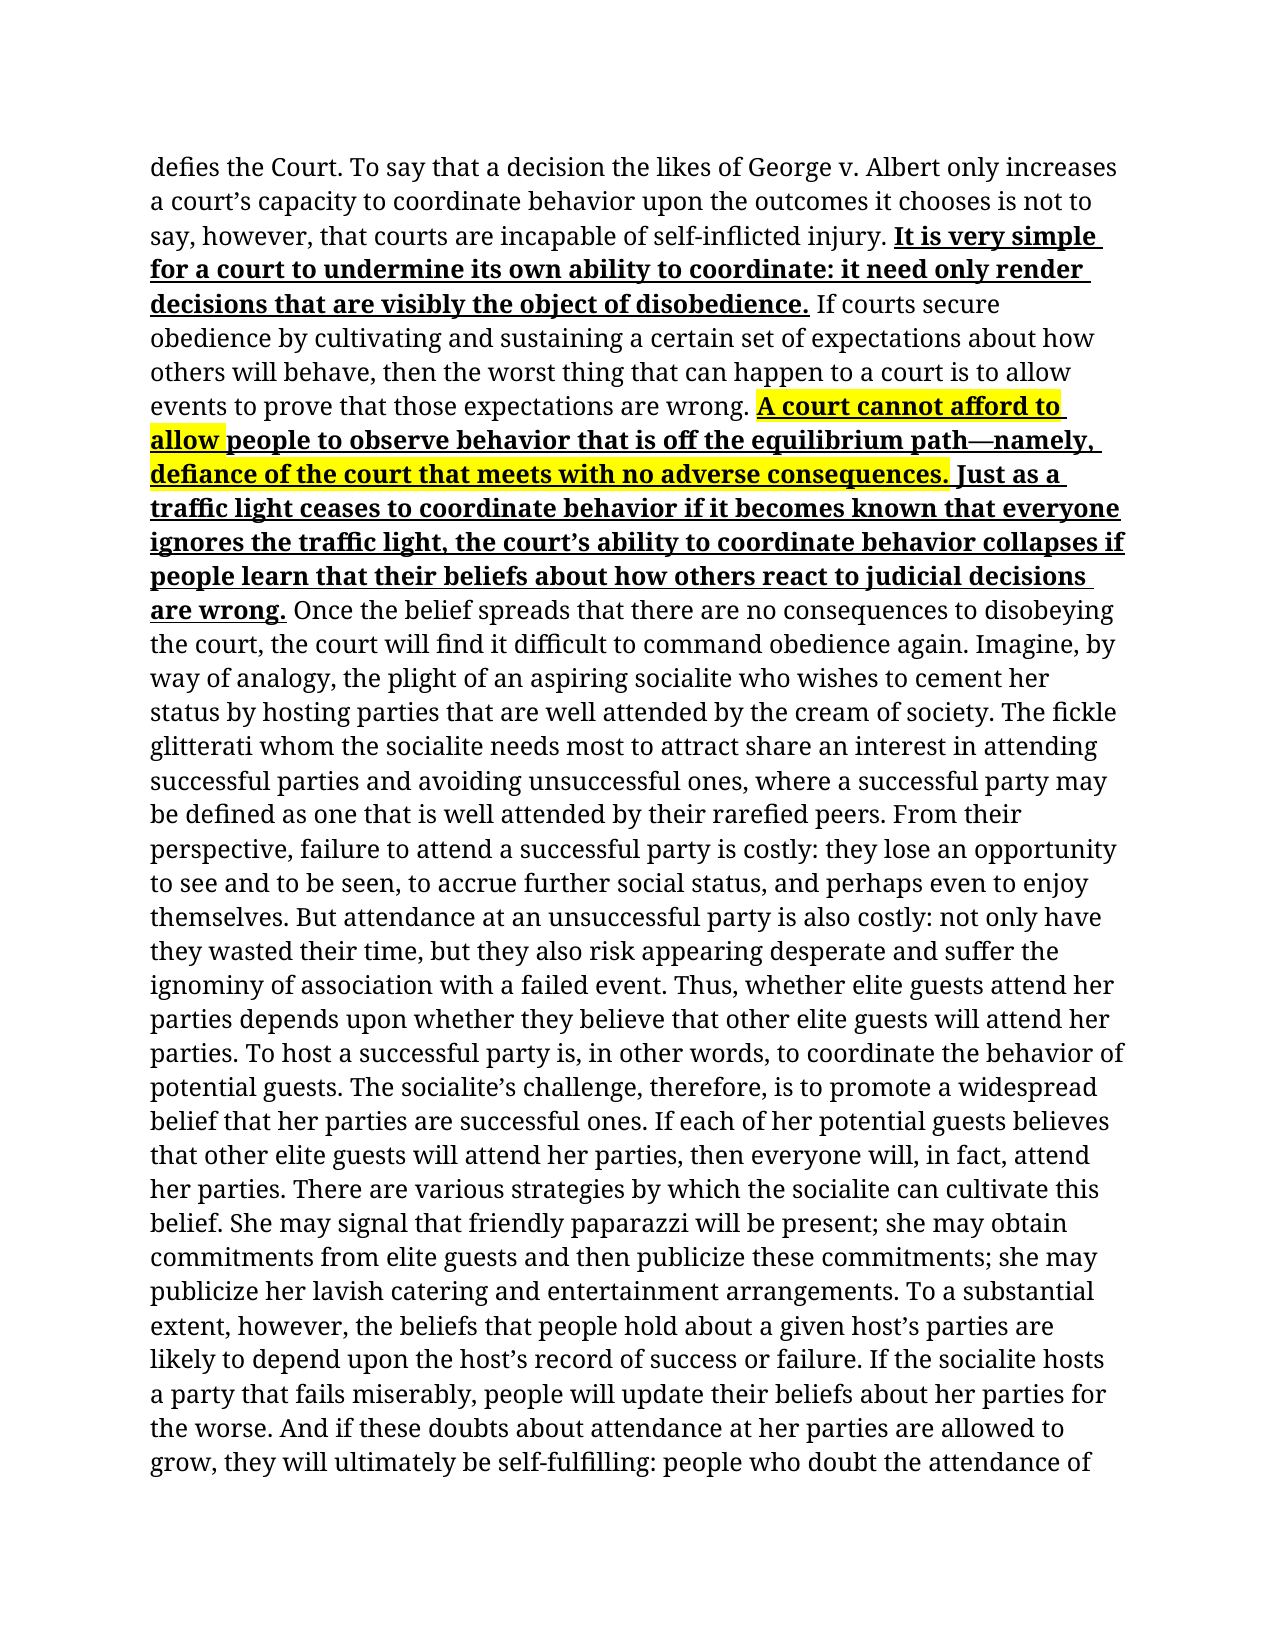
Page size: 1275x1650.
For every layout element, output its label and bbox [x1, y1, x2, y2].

text [150, 555, 1125, 1478]
text [150, 150, 1125, 553]
